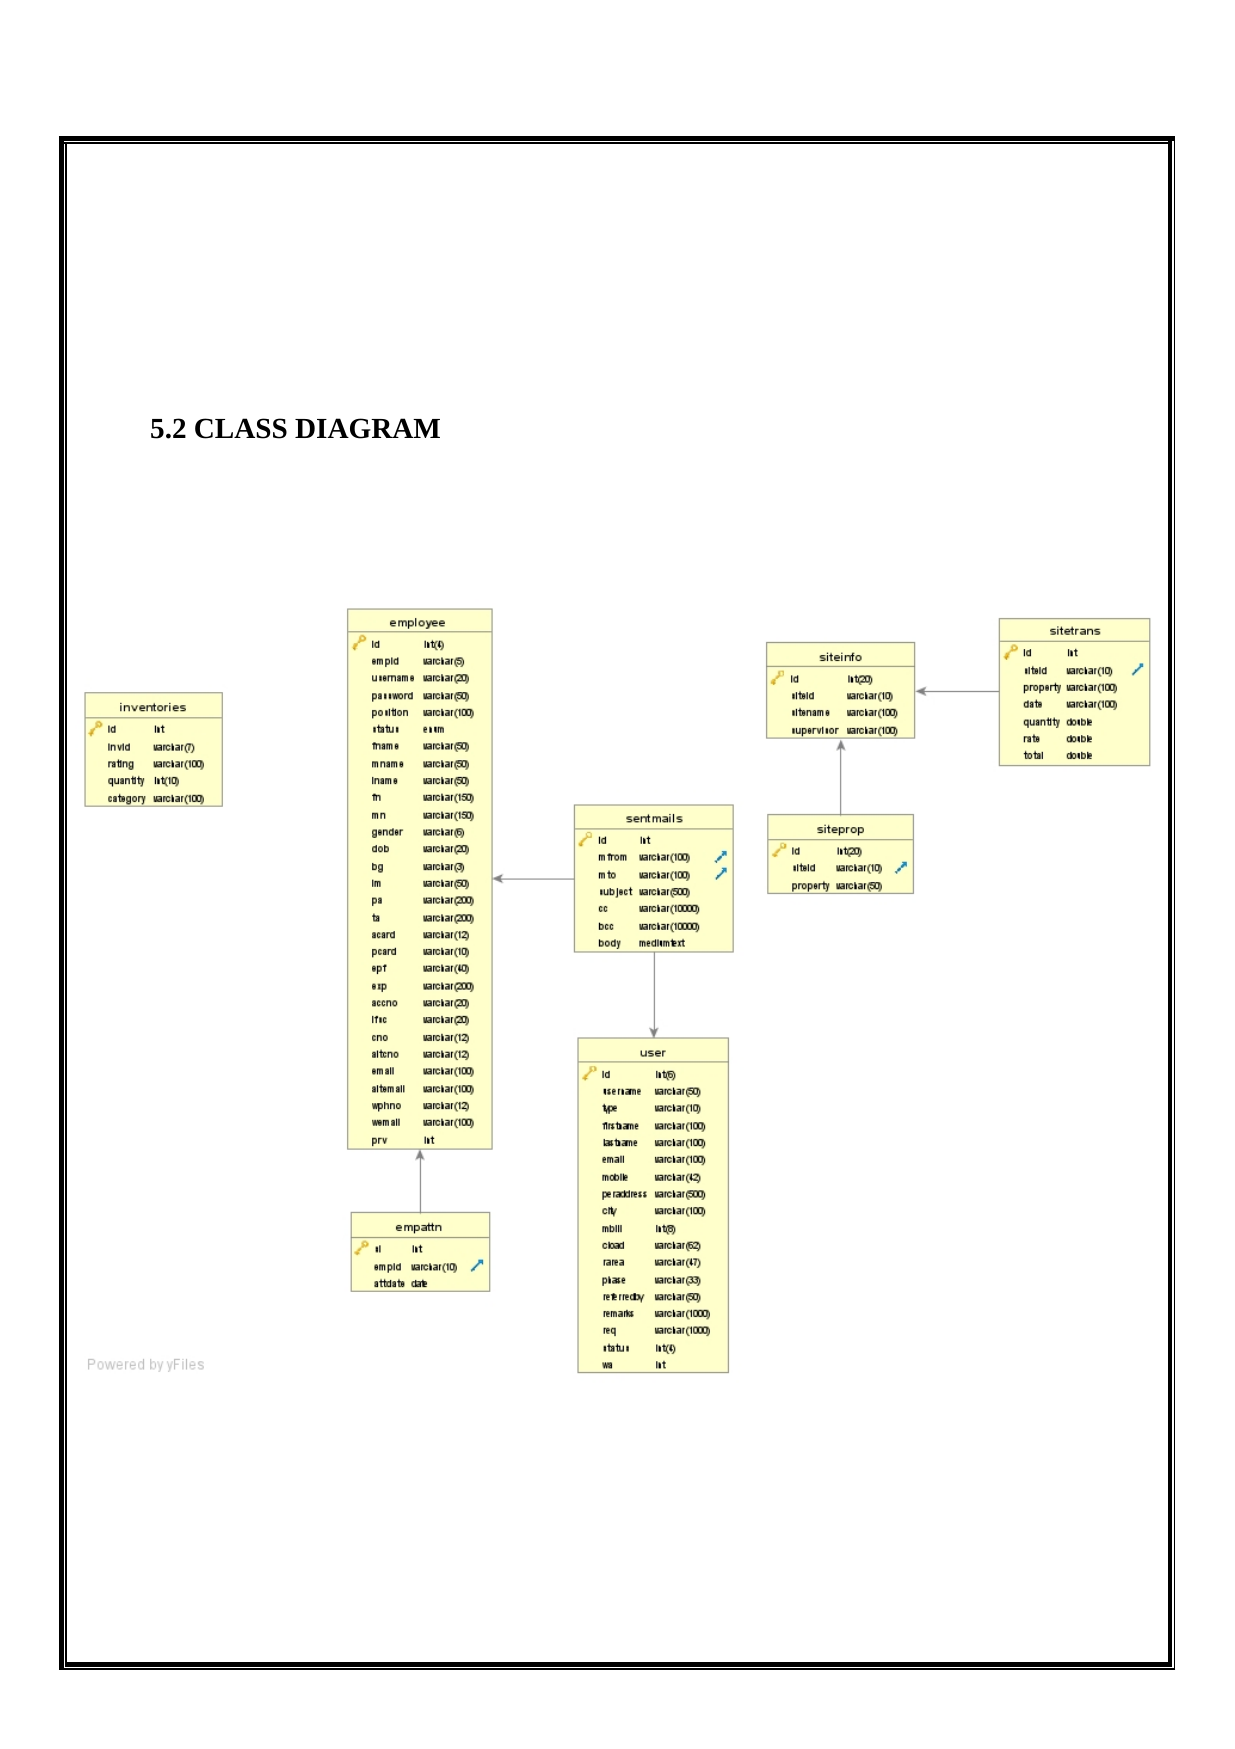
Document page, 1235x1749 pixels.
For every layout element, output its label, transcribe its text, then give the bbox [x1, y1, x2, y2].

text 5.2 CLASS DIAGRAM [75, 411, 1159, 445]
picture [75, 599, 1160, 1384]
